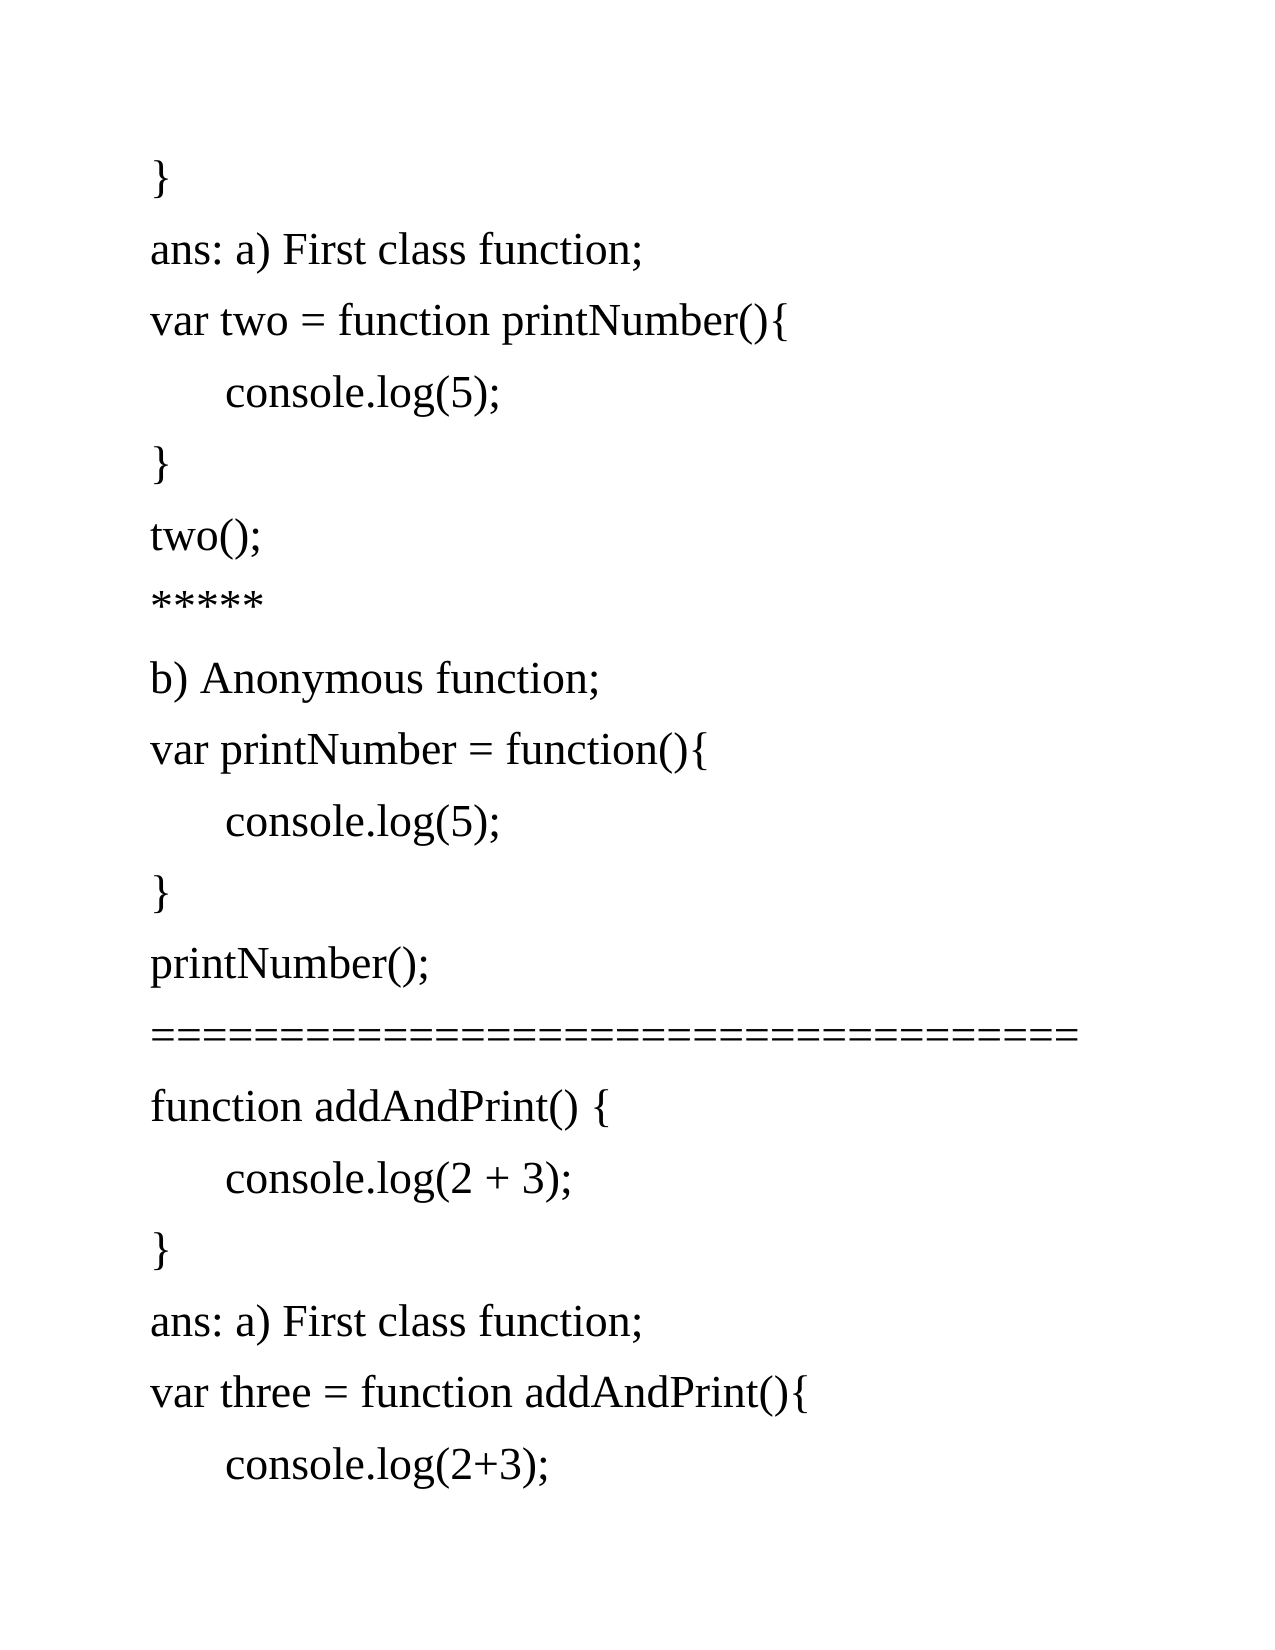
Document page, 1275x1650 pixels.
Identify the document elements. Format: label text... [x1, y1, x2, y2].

text b) Anonymous function; [150, 650, 1125, 703]
text var two = function printNumber(){ [150, 293, 1125, 346]
text var printNumber = function(){ [150, 722, 1125, 774]
text console.log(5); [150, 793, 1125, 846]
text console.log(2+3); [150, 1436, 1125, 1489]
text console.log(2 + 3); [150, 1150, 1125, 1203]
text } [150, 864, 1125, 917]
text var three = function addAndPrint(){ [150, 1365, 1125, 1417]
text function addAndPrint() { [150, 1079, 1125, 1132]
text ans: a) First class function; [150, 1293, 1125, 1346]
text ans: a) First class function; [150, 221, 1125, 274]
text } [150, 150, 1125, 203]
text } [150, 1222, 1125, 1274]
text two(); [150, 507, 1125, 560]
text console.log(5); [150, 364, 1125, 417]
text printNumber(); [150, 936, 1125, 989]
text ***** [150, 579, 1125, 631]
text } [150, 436, 1125, 488]
text ==================================== [150, 1007, 1125, 1060]
